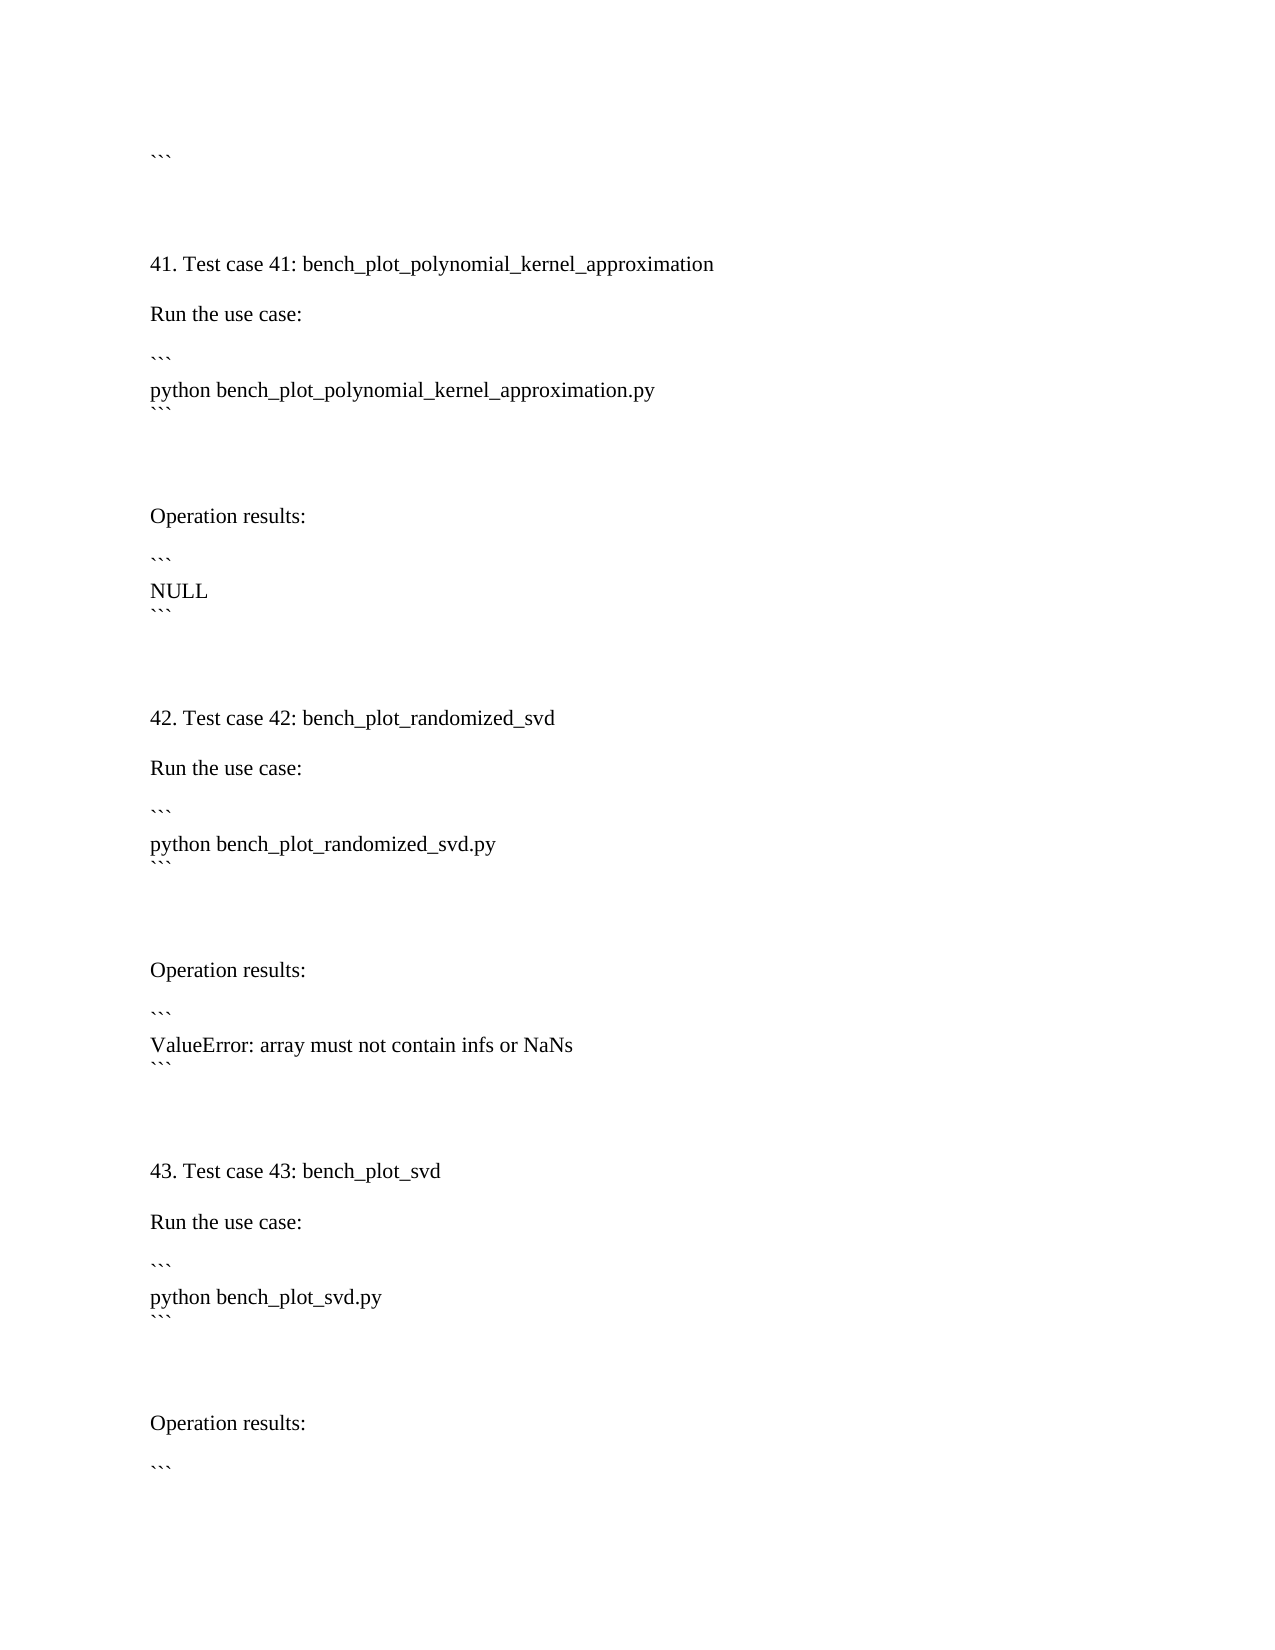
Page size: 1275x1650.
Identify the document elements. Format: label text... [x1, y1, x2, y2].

text 42. Test case 42: bench_plot_randomized_svd [150, 704, 1125, 730]
text python bench_plot_randomized_svd.py [150, 831, 1125, 856]
text Operation results: [150, 957, 1125, 982]
text ``` [150, 150, 1125, 175]
text 43. Test case 43: bench_plot_svd [150, 1158, 1125, 1183]
text Run the use case: [150, 755, 1125, 780]
text python bench_plot_polynomial_kernel_approximation.py [150, 377, 1125, 402]
text python bench_plot_svd.py [150, 1284, 1125, 1309]
text ``` [150, 402, 1125, 427]
text ``` [150, 352, 1125, 377]
text ``` [150, 1007, 1125, 1032]
text NULL [150, 578, 1125, 604]
text ``` [150, 553, 1125, 578]
text 41. Test case 41: bench_plot_polynomial_kernel_approximation [150, 251, 1125, 276]
text Run the use case: [150, 301, 1125, 326]
text ``` [150, 604, 1125, 629]
text Run the use case: [150, 1209, 1125, 1234]
text Operation results: [150, 1410, 1125, 1436]
text ``` [150, 1309, 1125, 1335]
text ``` [150, 1259, 1125, 1284]
text ``` [150, 1461, 1125, 1486]
text ValueError: array must not contain infs or NaNs [150, 1032, 1125, 1057]
text Operation results: [150, 503, 1125, 528]
text ``` [150, 805, 1125, 831]
text ``` [150, 856, 1125, 881]
text ``` [150, 1057, 1125, 1083]
